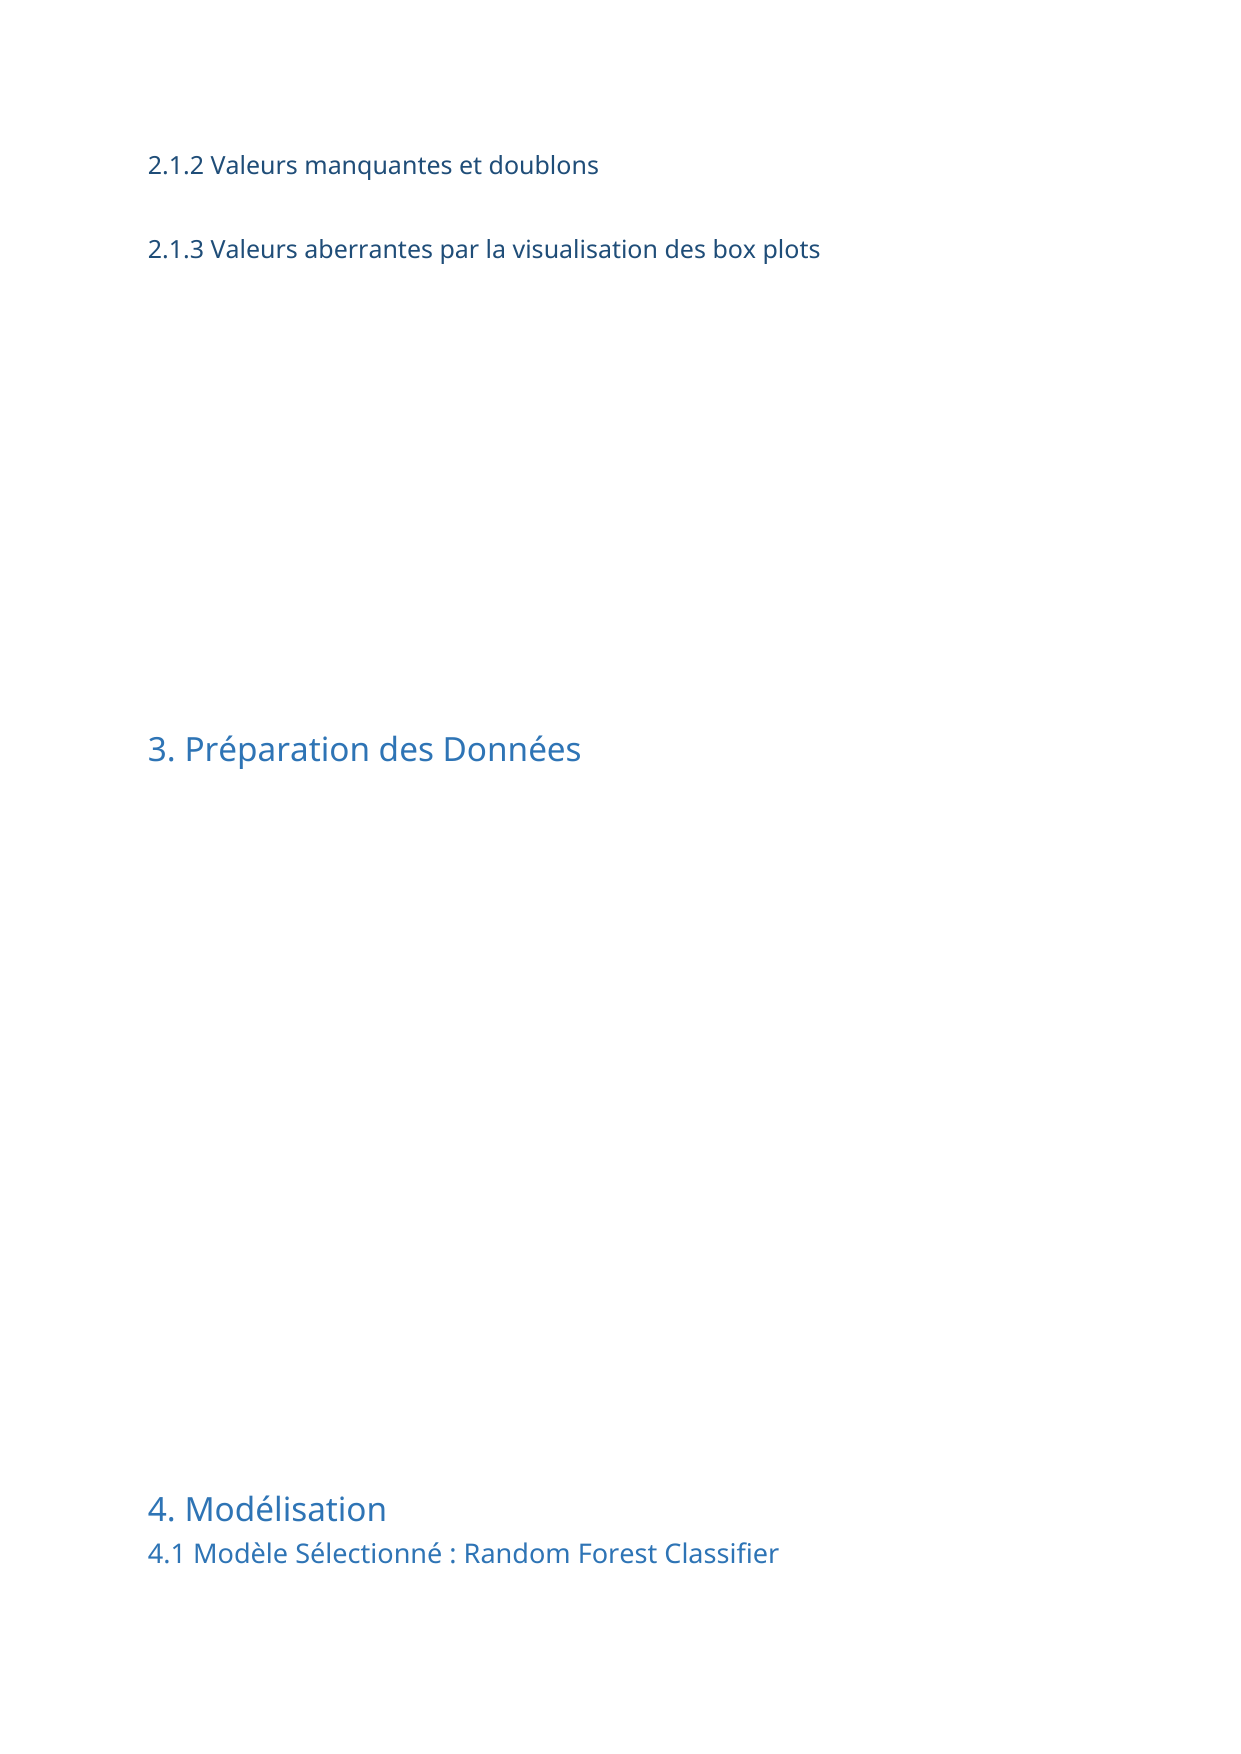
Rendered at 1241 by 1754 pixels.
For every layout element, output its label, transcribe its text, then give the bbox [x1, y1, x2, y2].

subtitle 2.1.2 Valeurs manquantes et doublons [148, 148, 1093, 182]
text 4.1 Modèle Sélectionné : Random Forest Classifier [148, 1535, 1093, 1572]
subtitle 3. Préparation des Données [148, 725, 1093, 771]
subtitle 4. Modélisation [148, 1486, 1093, 1531]
subtitle 2.1.3 Valeurs aberrantes par la visualisation des box plots [148, 231, 1093, 265]
